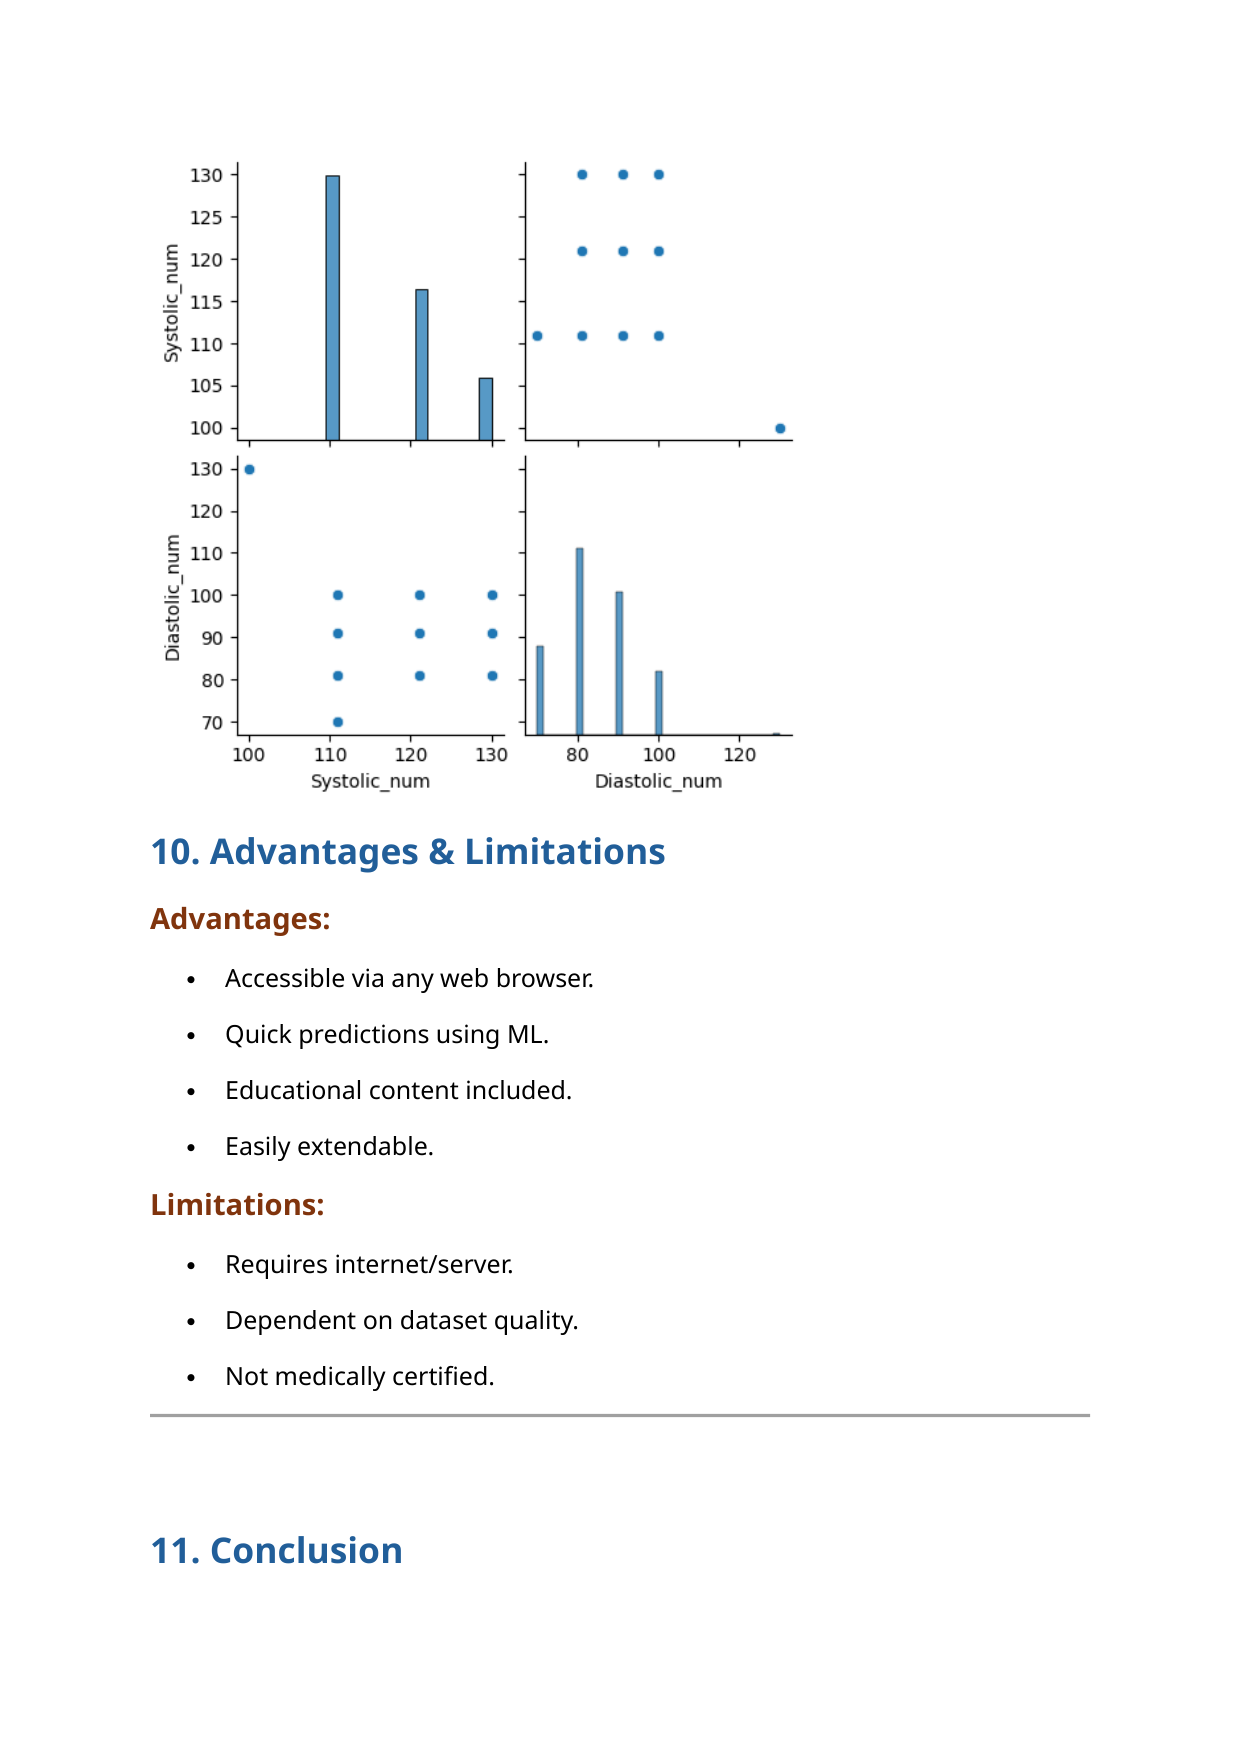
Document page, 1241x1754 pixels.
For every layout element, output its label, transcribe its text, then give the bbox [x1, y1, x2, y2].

text Advantages: [150, 898, 1090, 938]
list Educational content included. [187, 1072, 1090, 1107]
picture [150, 150, 805, 805]
list Quick predictions using ML. [187, 1017, 1090, 1051]
list Not medically certified. [187, 1358, 1090, 1392]
list Requires internet/server. [187, 1246, 1090, 1281]
list Accessible via any web browser. [187, 961, 1090, 995]
text 11. Conclusion [150, 1526, 1090, 1574]
text 10. Advantages & Limitations [150, 826, 1090, 875]
text Limitations: [150, 1184, 1090, 1224]
list Easily extendable. [187, 1128, 1090, 1162]
list Dependent on dataset quality. [187, 1302, 1090, 1336]
